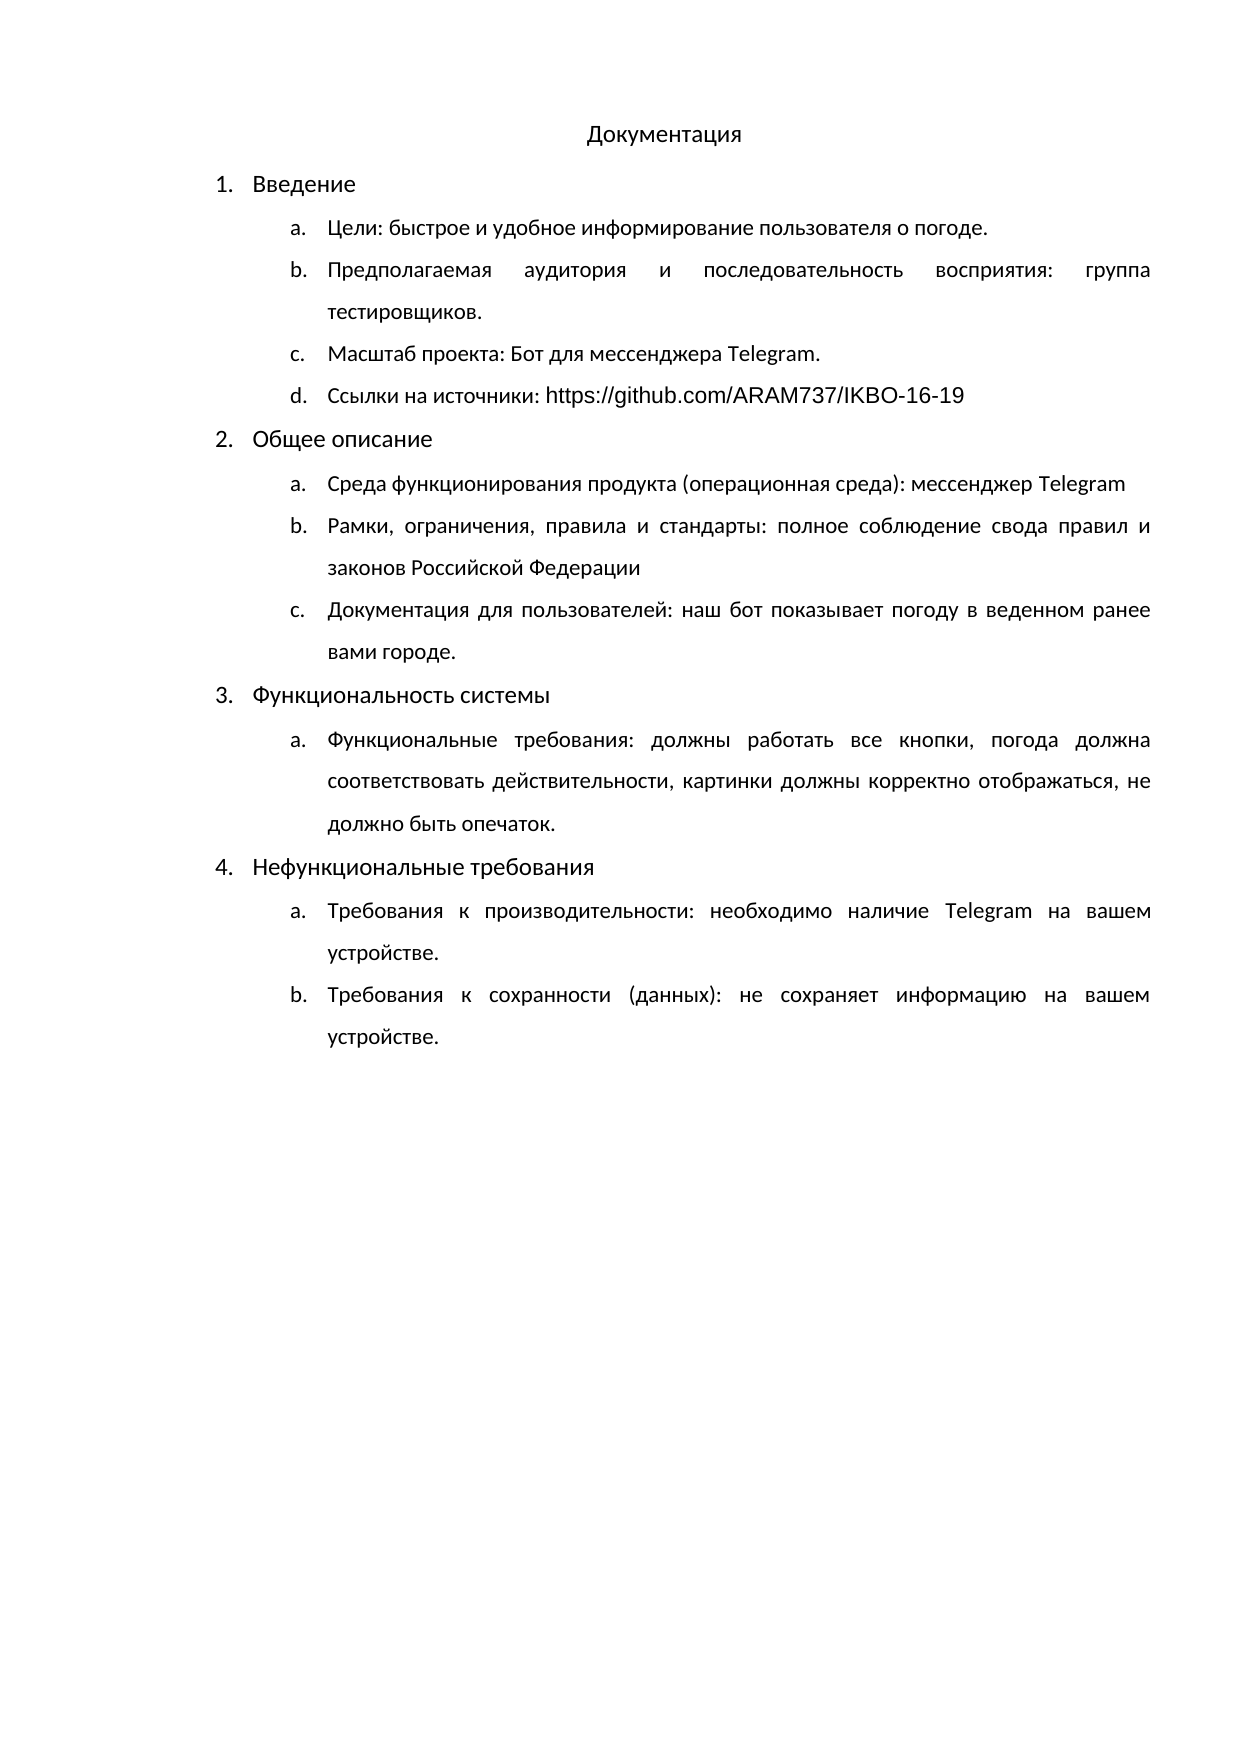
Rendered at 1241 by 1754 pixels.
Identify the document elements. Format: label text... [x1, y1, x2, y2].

list Предполагаемая аудитория и последовательность восприятия: группа тестировщиков. [290, 255, 1152, 325]
list Масштаб проекта: Бот для мессенджера Telegram. [290, 339, 1152, 367]
list Введение [215, 168, 1152, 198]
list Общее описание [215, 423, 1152, 454]
list Ссылки на источники: https://github.com/ARAM737/IKBO-16-19 [290, 381, 1152, 409]
list Функциональные требования: должны работать все кнопки, погода должна соответствовать действительности, картинки должны корректно отображаться, не должно быть опечаток. [290, 725, 1152, 837]
list Требования к сохранности (данных): не сохраняет информацию на вашем устройстве. [290, 980, 1152, 1050]
list Документация для пользователей: наш бот показывает погоду в веденном ранее вами городе. [290, 595, 1152, 665]
list Среда функционирования продукта (операционная среда): мессенджер Telegram [290, 469, 1152, 497]
list Требования к производительности: необходимо наличие Telegram на вашем устройстве. [290, 896, 1152, 966]
list Функциональность системы [215, 679, 1152, 709]
text Документация [177, 118, 1152, 149]
list Цели: быстрое и удобное информирование пользователя о погоде. [290, 213, 1152, 241]
list Нефункциональные требования [215, 851, 1152, 881]
list Рамки, ограничения, правила и стандарты: полное соблюдение свода правил и законов Российской Федерации [290, 511, 1152, 581]
